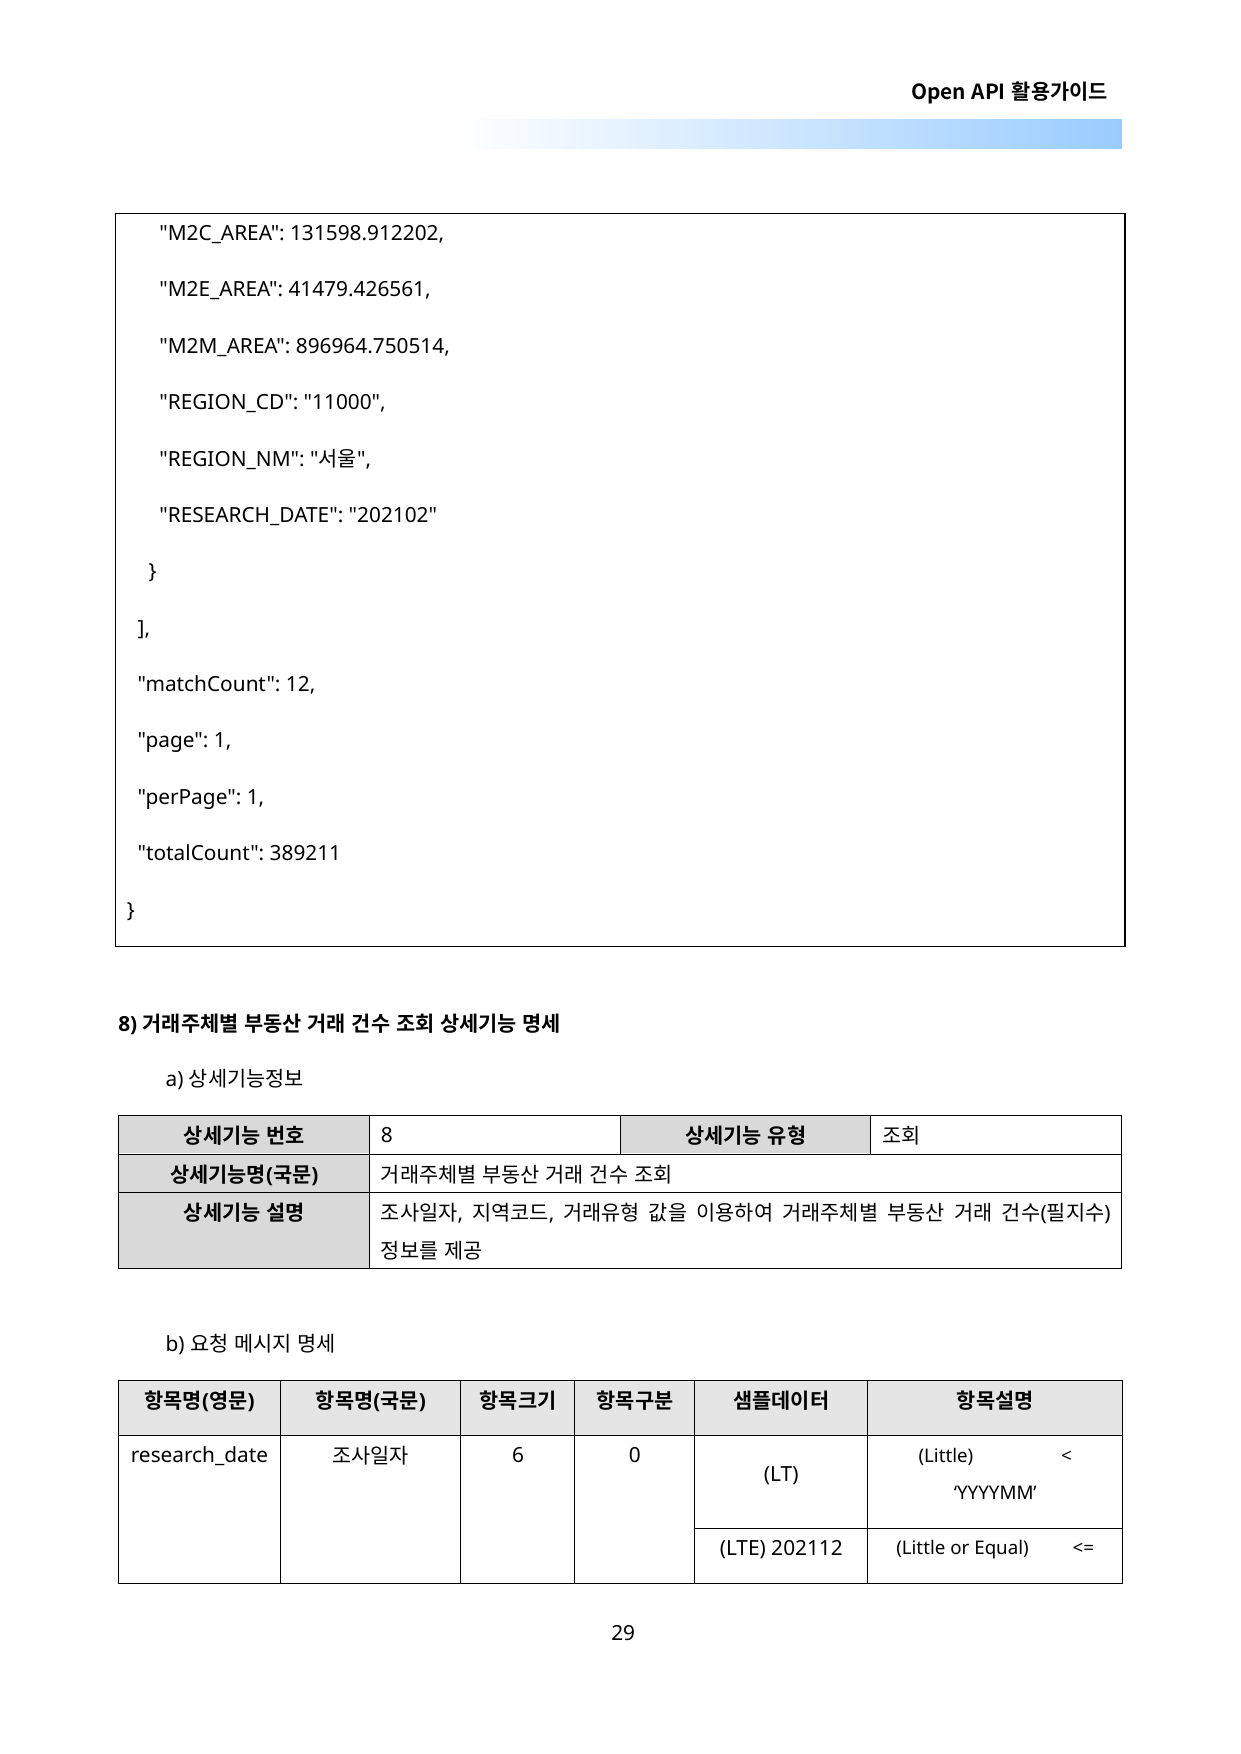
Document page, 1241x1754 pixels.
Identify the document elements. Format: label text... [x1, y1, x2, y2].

table_header 8 [370, 1116, 620, 1153]
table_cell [116, 214, 1124, 946]
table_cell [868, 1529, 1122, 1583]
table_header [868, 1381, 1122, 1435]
subtitle 거래주체별 부동산 거래 건수 조회 상세기능 명세 [118, 1004, 1122, 1042]
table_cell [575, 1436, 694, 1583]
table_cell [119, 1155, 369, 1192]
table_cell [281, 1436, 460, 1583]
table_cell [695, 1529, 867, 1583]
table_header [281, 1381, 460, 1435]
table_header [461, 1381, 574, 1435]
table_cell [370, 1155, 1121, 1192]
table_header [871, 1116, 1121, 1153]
subtitle 상세기능정보 [165, 1058, 1122, 1096]
table_header 상세기능 유형 [621, 1116, 870, 1153]
table_header 상세기능 번호 [119, 1116, 369, 1153]
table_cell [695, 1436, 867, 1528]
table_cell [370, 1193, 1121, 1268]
subtitle 요청 메시지 명세 [165, 1323, 1122, 1361]
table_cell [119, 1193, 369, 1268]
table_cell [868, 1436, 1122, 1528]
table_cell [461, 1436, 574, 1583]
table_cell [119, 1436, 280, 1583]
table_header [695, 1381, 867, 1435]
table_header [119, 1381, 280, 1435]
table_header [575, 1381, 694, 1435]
